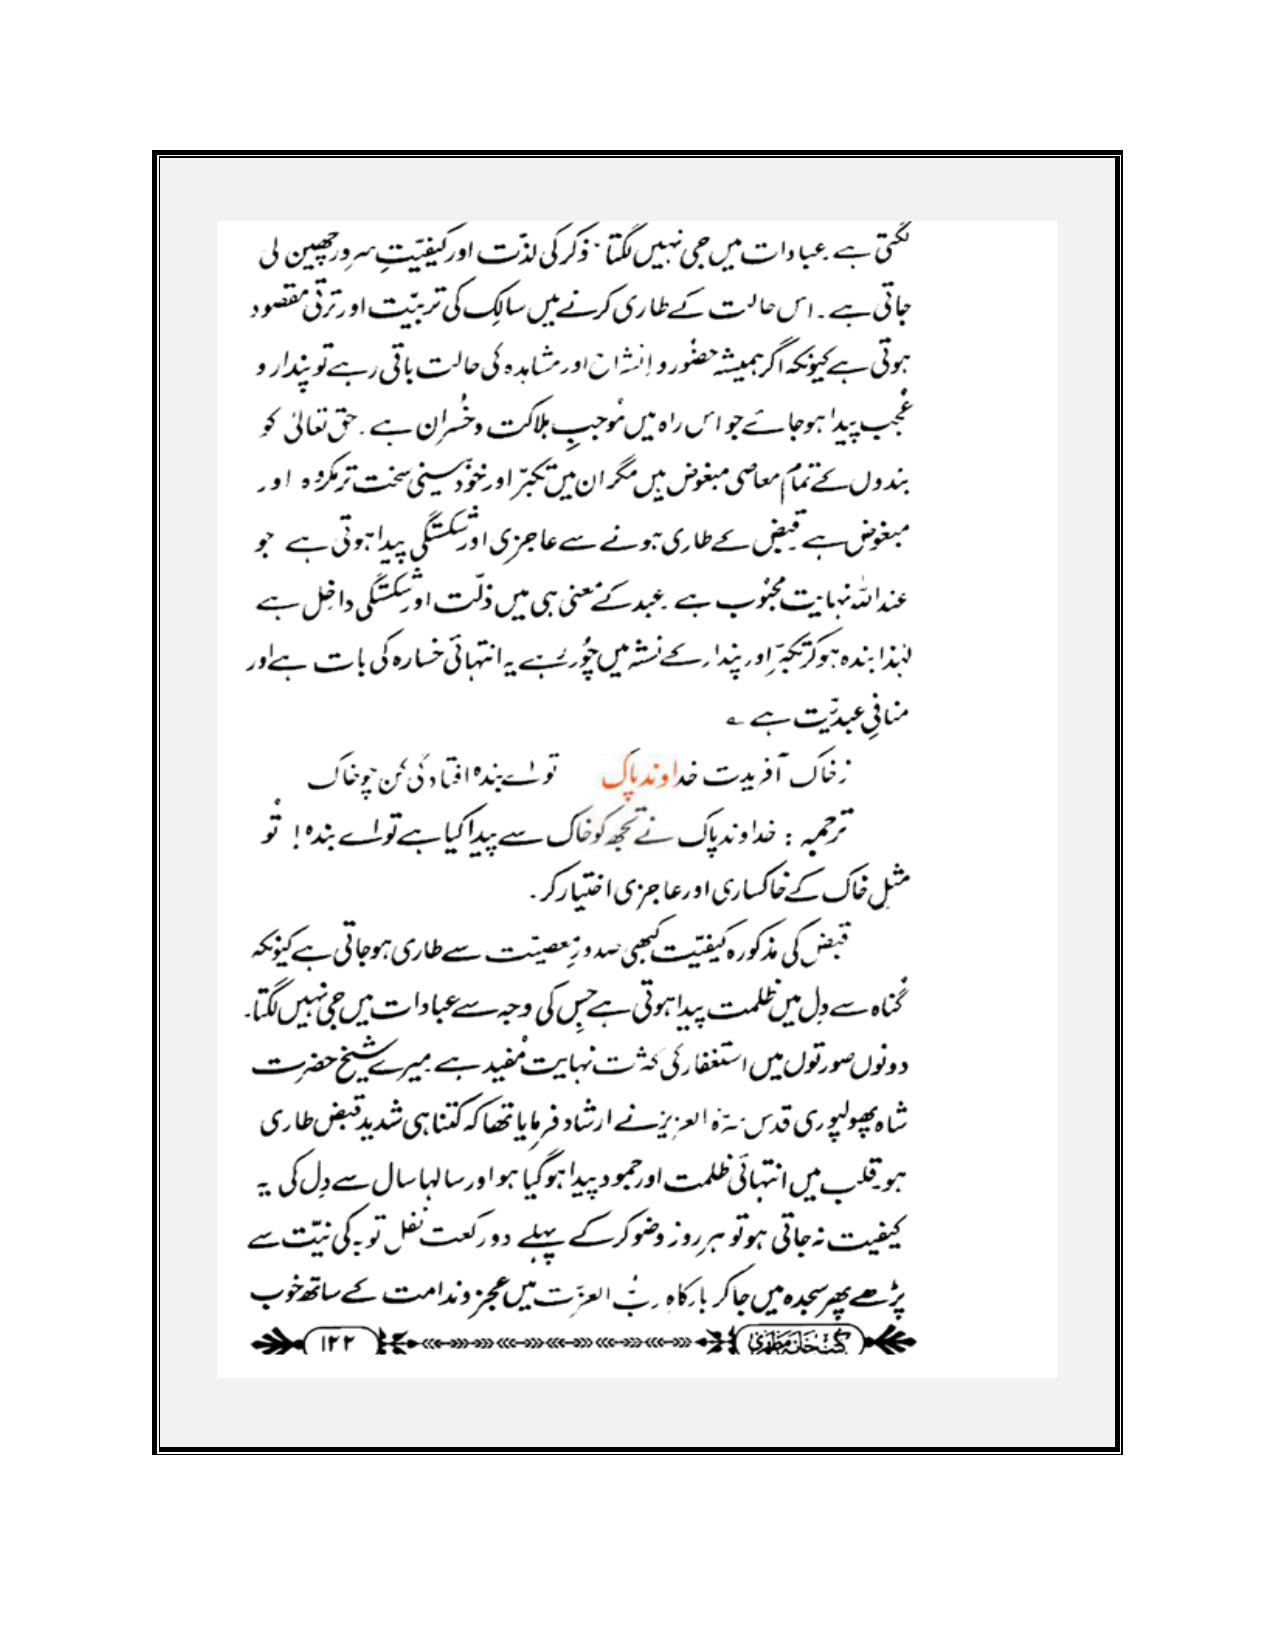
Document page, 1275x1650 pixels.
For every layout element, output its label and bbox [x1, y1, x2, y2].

picture [217, 221, 1058, 1378]
table_header [160, 158, 1115, 1447]
